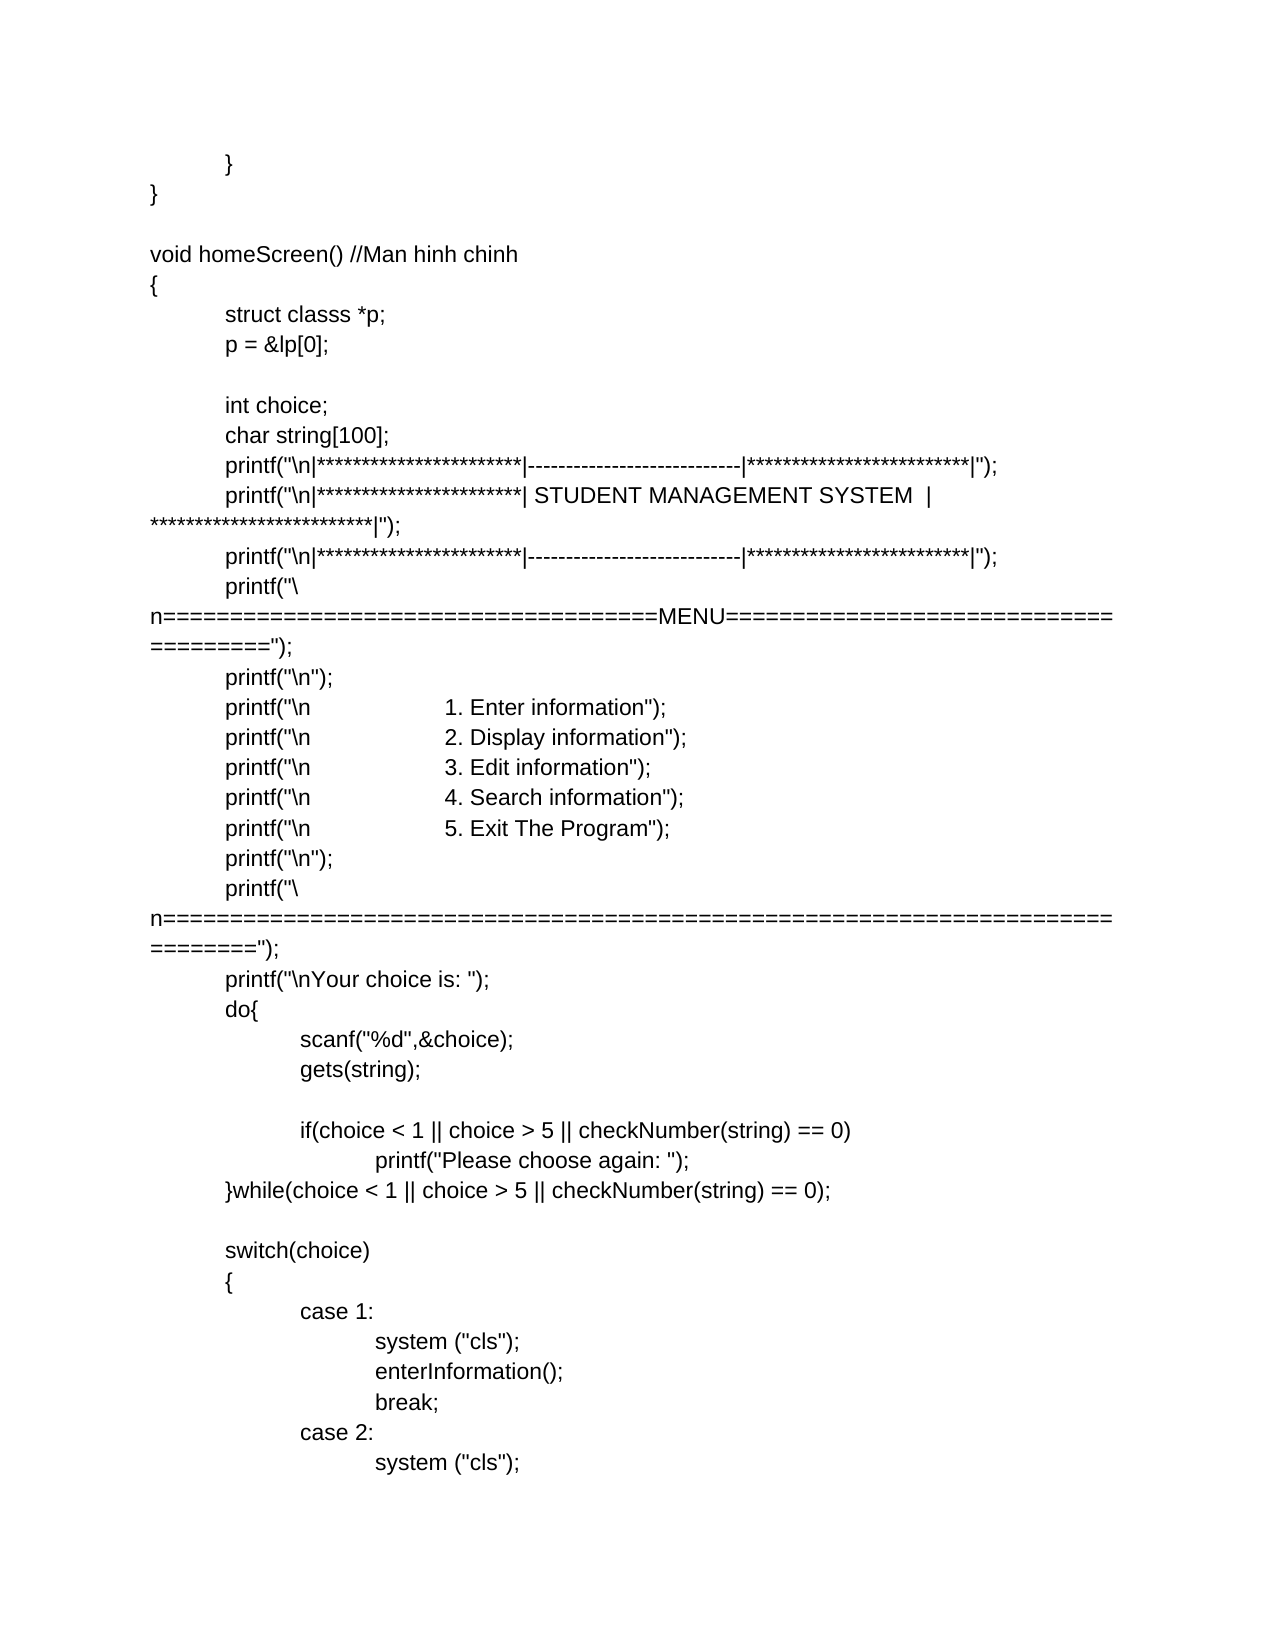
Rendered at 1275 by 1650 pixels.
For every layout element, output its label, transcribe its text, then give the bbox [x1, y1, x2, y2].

text printf("\n 4. Search information"); [150, 784, 1125, 811]
text if(choice < 1 || choice > 5 || checkNumber(string) == 0) [150, 1117, 1125, 1143]
text void homeScreen() //Man hinh chinh [150, 241, 1125, 267]
text gets(string); [150, 1056, 1125, 1083]
text printf("\nYour choice is: "); [150, 966, 1125, 992]
text printf("\n"); [150, 845, 1125, 871]
text char string[100]; [150, 422, 1125, 448]
text } [150, 150, 1125, 176]
text printf("\n=====================================MENU======================================"); [150, 573, 1125, 660]
text break; [150, 1388, 1125, 1415]
text { [150, 271, 1125, 297]
text do{ [150, 996, 1125, 1022]
text system ("cls"); [150, 1328, 1125, 1354]
text printf("\n"); [150, 663, 1125, 690]
text printf("\n 1. Enter information"); [150, 694, 1125, 720]
text printf("\n 2. Display information"); [150, 724, 1125, 750]
text printf("\n 3. Edit information"); [150, 754, 1125, 781]
text switch(choice) [150, 1237, 1125, 1264]
text system ("cls"); [150, 1449, 1125, 1475]
text p = &lp[0]; [150, 331, 1125, 358]
text printf("\n 5. Exit The Program"); [150, 814, 1125, 841]
text printf("\n|***********************| STUDENT MANAGEMENT SYSTEM |*************************|"); [150, 482, 1125, 539]
text case 1: [150, 1298, 1125, 1324]
text { [150, 1268, 1125, 1294]
text }while(choice < 1 || choice > 5 || checkNumber(string) == 0); [150, 1177, 1125, 1203]
text int choice; [150, 392, 1125, 418]
text } [150, 180, 1125, 207]
text printf("\n==============================================================================="); [150, 875, 1125, 962]
text printf("Please choose again: "); [150, 1147, 1125, 1173]
text scanf("%d",&choice); [150, 1026, 1125, 1052]
text enterInformation(); [150, 1358, 1125, 1385]
text printf("\n|***********************|----------------------------|*************************|"); [150, 543, 1125, 569]
text printf("\n|***********************|----------------------------|*************************|"); [150, 452, 1125, 478]
text case 2: [150, 1419, 1125, 1445]
text struct classs *p; [150, 301, 1125, 327]
